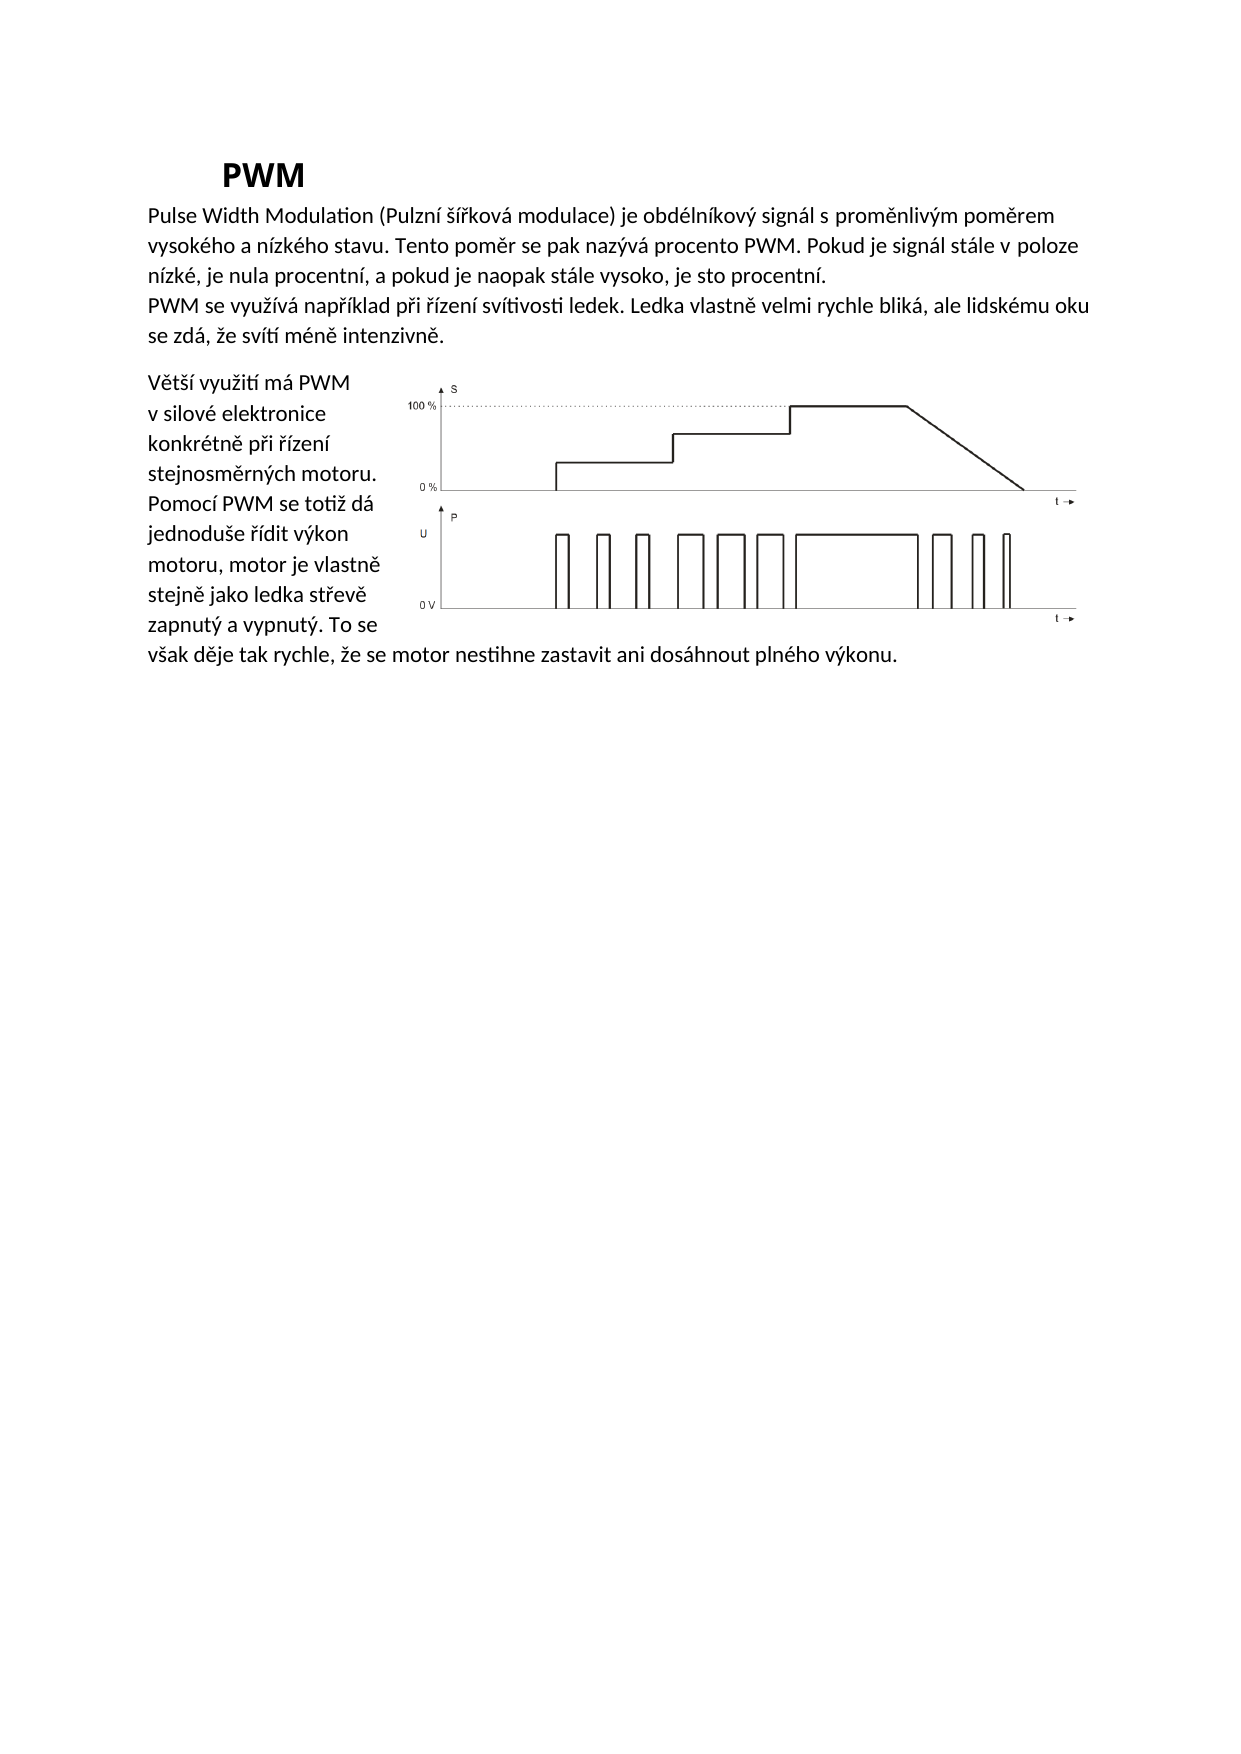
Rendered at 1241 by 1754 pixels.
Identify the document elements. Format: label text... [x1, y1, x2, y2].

picture [401, 377, 1089, 632]
subtitle PWM [221, 152, 1093, 197]
text Pulse Width Modulation (Pulzní šířková modulace) je obdélníkový signál s proměnlivým poměrem vysokého a nízkého stavu. Tento poměr se pak nazývá procento PWM. Pokud je signál stále v poloze nízké, je nula procentní, a pokud je naopak stále vysoko, je sto procentní. PWM se využívá například při řízení svítivosti ledek. Ledka vlastně velmi rychle bliká, ale lidskému oku se zdá, že svítí méně intenzivně. [148, 201, 1093, 349]
